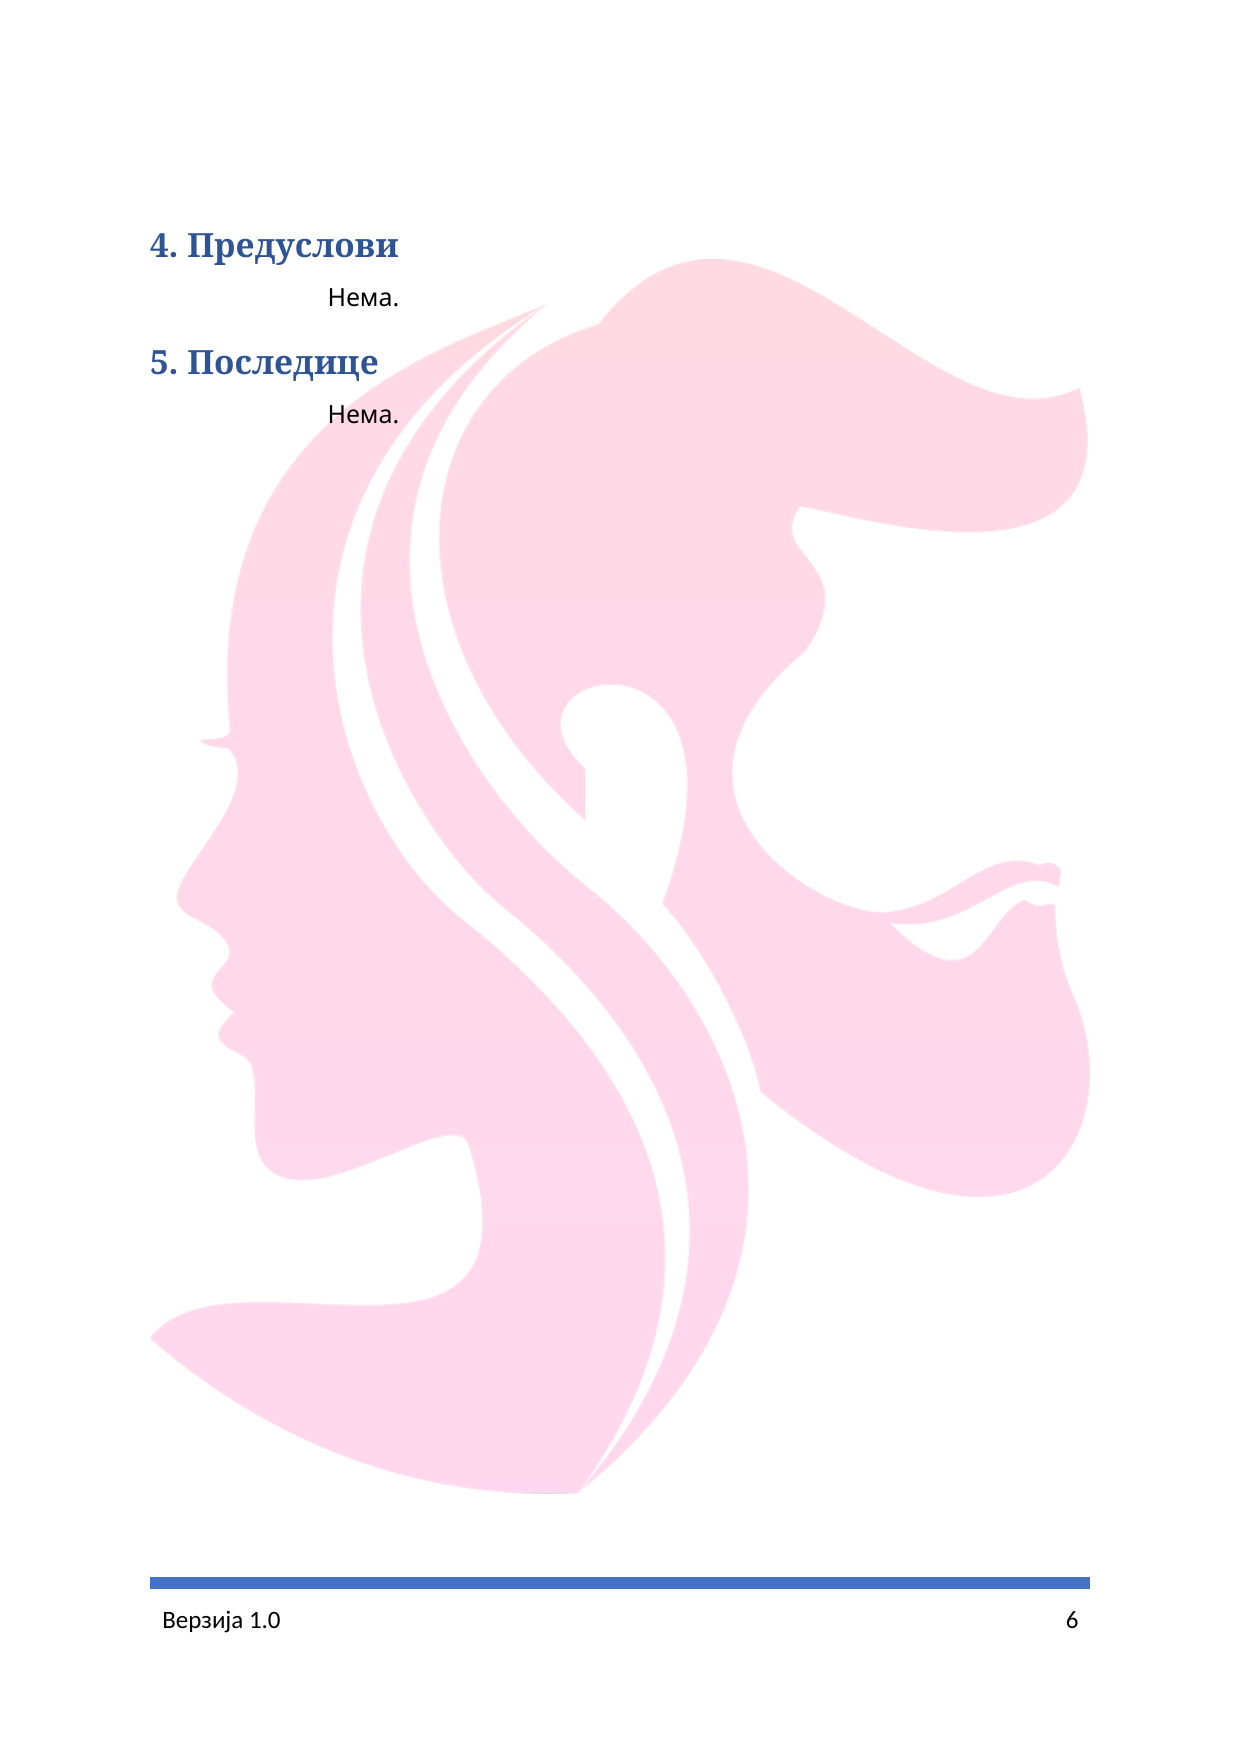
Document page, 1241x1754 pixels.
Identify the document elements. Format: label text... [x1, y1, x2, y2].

list Последице [150, 338, 1090, 384]
list Предуслови [150, 222, 1090, 267]
text Нема. [239, 279, 1090, 313]
text Нема. [239, 396, 1090, 431]
